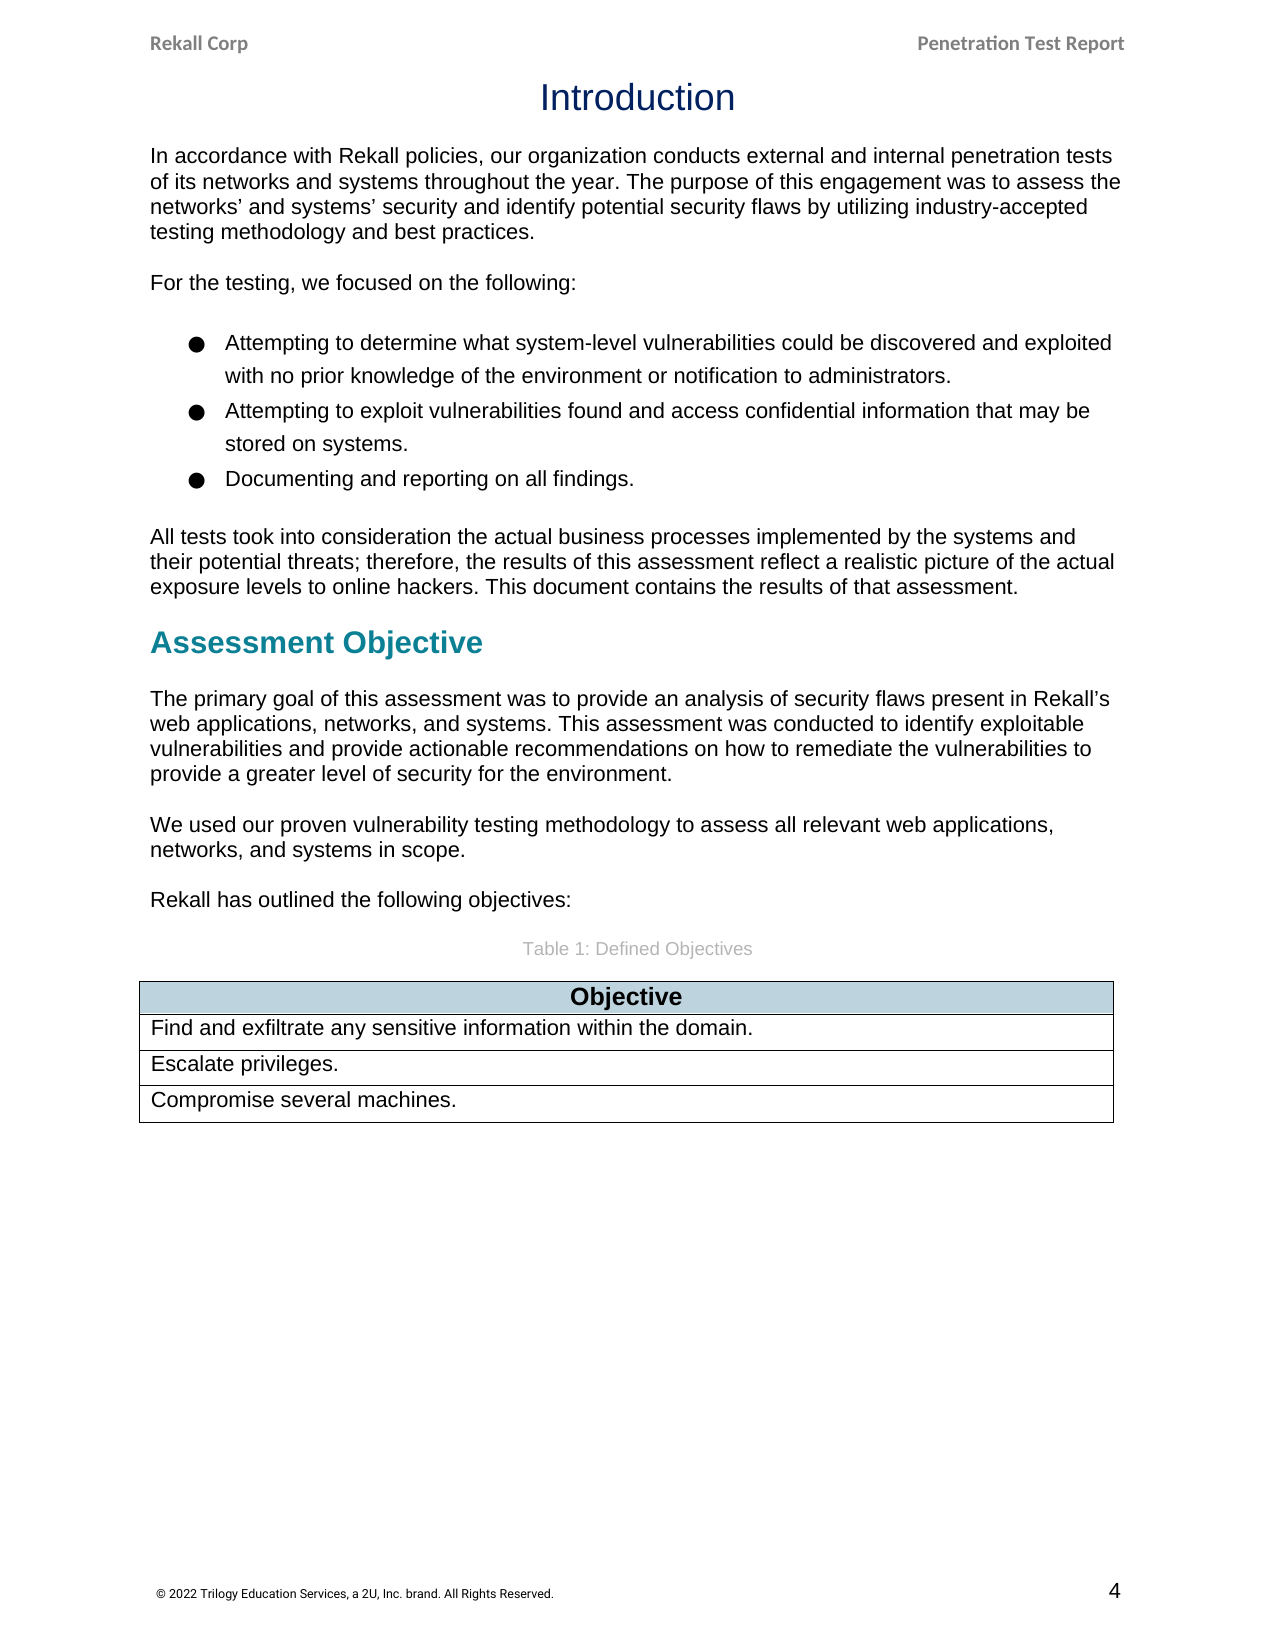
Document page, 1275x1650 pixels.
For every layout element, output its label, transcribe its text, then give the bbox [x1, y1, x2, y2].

text The primary goal of this assessment was to provide an analysis of security flaws present in Rekall’s web applications, networks, and systems. This assessment was conducted to identify exploitable vulnerabilities and provide actionable recommendations on how to remediate the vulnerabilities to provide a greater level of security for the environment. [150, 686, 1125, 786]
table_cell Escalate privileges. [140, 1051, 1113, 1085]
subtitle Assessment Objective [150, 624, 1125, 660]
text All tests took into consideration the actual business processes implemented by the systems and their potential threats; therefore, the results of this assessment reflect a realistic picture of the actual exposure levels to online hackers. This document contains the results of that assessment. [150, 523, 1125, 599]
text In accordance with Rekall policies, our organization conducts external and internal penetration tests of its networks and systems throughout the year. The purpose of this engagement was to assess the networks’ and systems’ security and identify potential security flaws by utilizing industry-accepted testing methodology and best practices. [150, 143, 1125, 244]
text Rekall has outlined the following objectives: [150, 887, 1125, 912]
table_cell Find and exfiltrate any sensitive information within the domain. [140, 1015, 1113, 1050]
text Table 1: Defined Objectives [150, 938, 1125, 959]
subtitle Introduction [150, 75, 1125, 118]
list Documenting and reporting on all findings. [187, 456, 1125, 498]
list Attempting to determine what system-level vulnerabilities could be discovered and exploited with no prior knowledge of the environment or notification to administrators. [187, 320, 1125, 388]
text We used our proven vulnerability testing methodology to assess all relevant web applications, networks, and systems in scope. [150, 812, 1125, 862]
text For the testing, we focused on the following: [150, 269, 1125, 294]
table_header Objective [140, 982, 1113, 1013]
table_cell Compromise several machines. [140, 1086, 1113, 1122]
list Attempting to exploit vulnerabilities found and access confidential information that may be stored on systems. [187, 388, 1125, 456]
